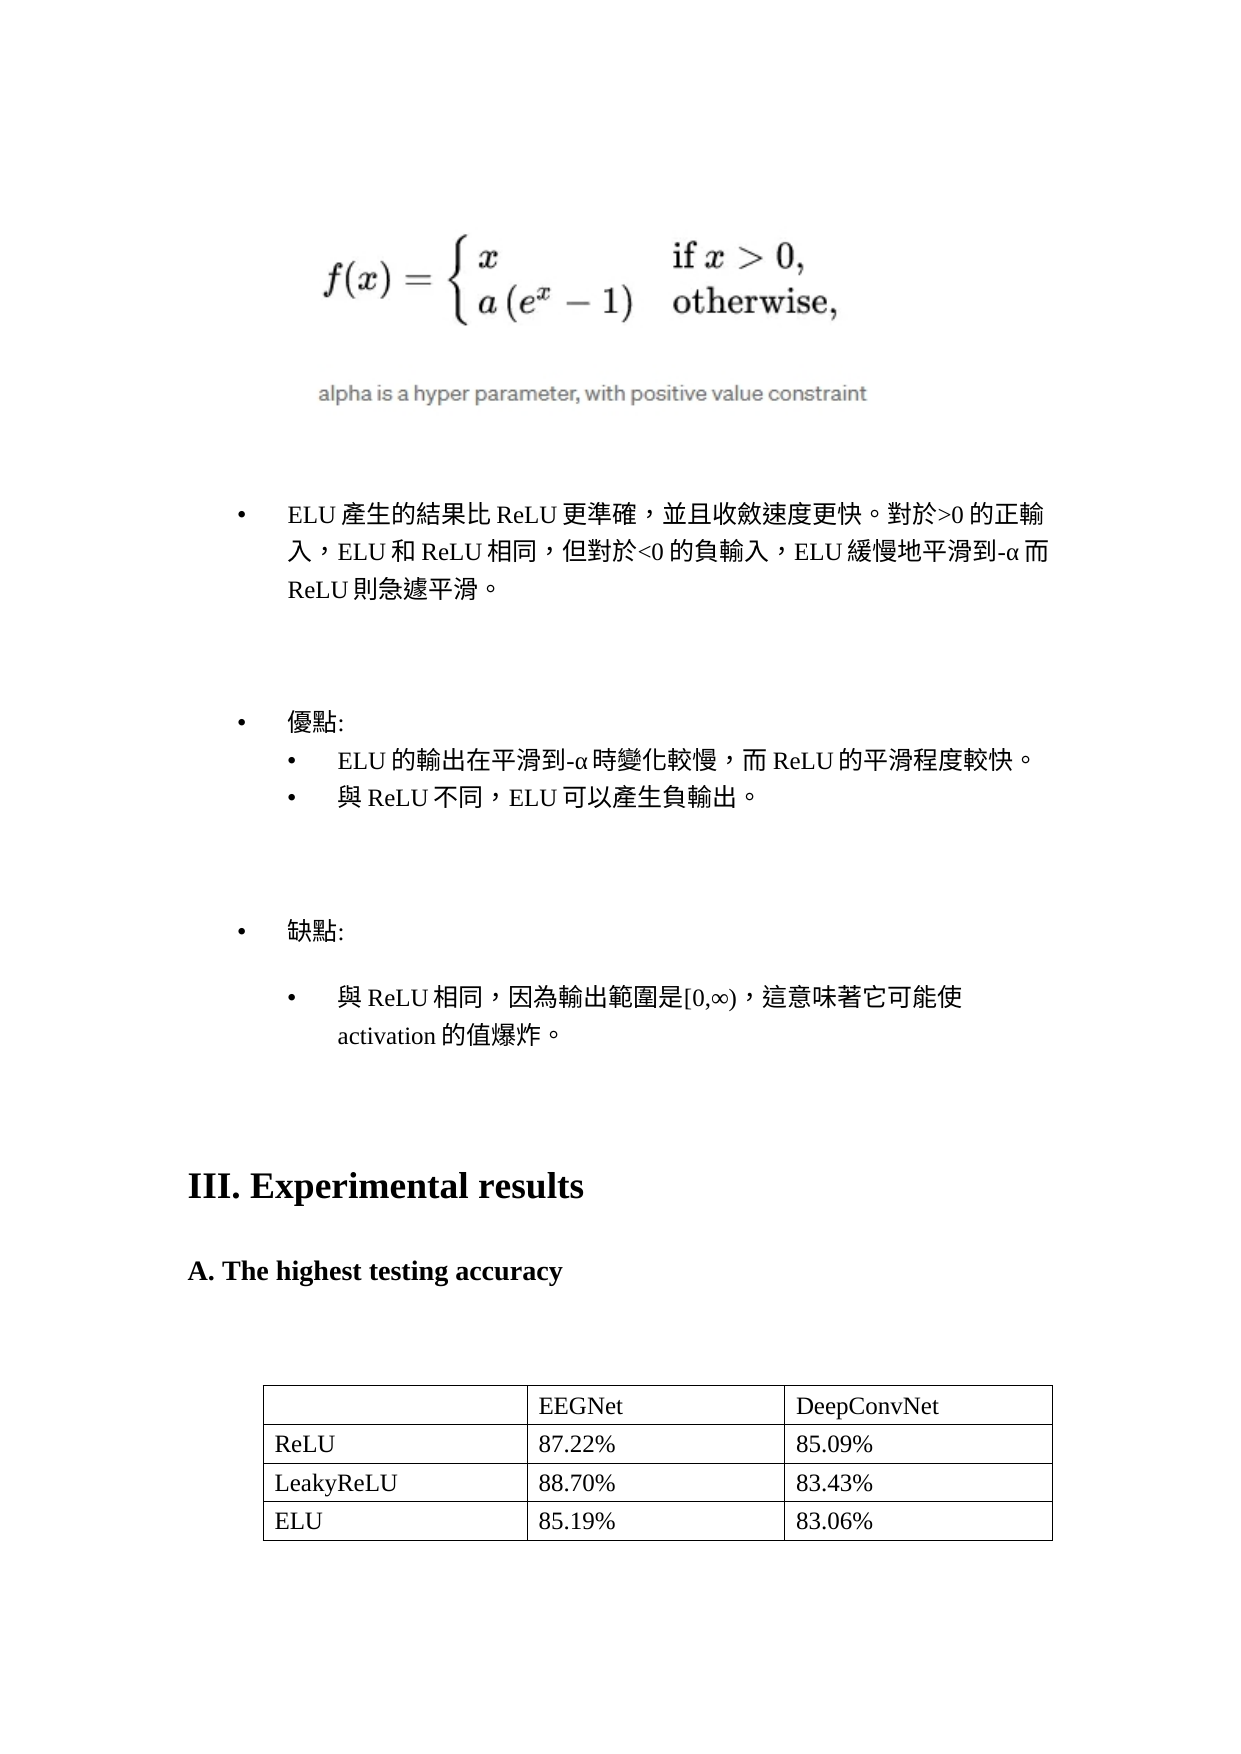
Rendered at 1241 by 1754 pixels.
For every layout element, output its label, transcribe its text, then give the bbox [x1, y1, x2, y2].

list 優點: [237, 702, 1053, 739]
text III. Experimental results [187, 1148, 1053, 1223]
table_cell 85.19% [528, 1502, 784, 1539]
table_cell 88.70% [528, 1464, 784, 1501]
table_cell 83.06% [785, 1502, 1052, 1539]
list 與ReLU不同，ELU可以產生負輸出。 [287, 777, 1053, 814]
table_header [264, 1386, 527, 1424]
list 缺點: [237, 910, 1053, 948]
table_cell 85.09% [785, 1425, 1052, 1462]
table_cell ELU [264, 1502, 527, 1539]
text A. The highest testing accuracy [187, 1252, 1053, 1289]
table_cell LeakyReLU [264, 1464, 527, 1501]
list 與ReLU相同，因為輸出範圍是[0,∞)，這意味著它可能使activation的值爆炸。 [287, 977, 1053, 1052]
picture [268, 164, 910, 437]
table_cell ReLU [264, 1425, 527, 1462]
table_header EEGNet [528, 1386, 784, 1424]
list ELU產生的結果比ReLU更準確，並且收斂速度更快。對於>0的正輸入，ELU和ReLU相同，但對於<0的負輸入，ELU緩慢地平滑到-α而ReLU則急遽平滑。 [237, 494, 1053, 606]
table_header DeepConvNet [785, 1386, 1052, 1424]
table_cell 87.22% [528, 1425, 784, 1462]
list ELU的輸出在平滑到-α時變化較慢，而ReLU的平滑程度較快。 [287, 739, 1053, 777]
table_cell 83.43% [785, 1464, 1052, 1501]
